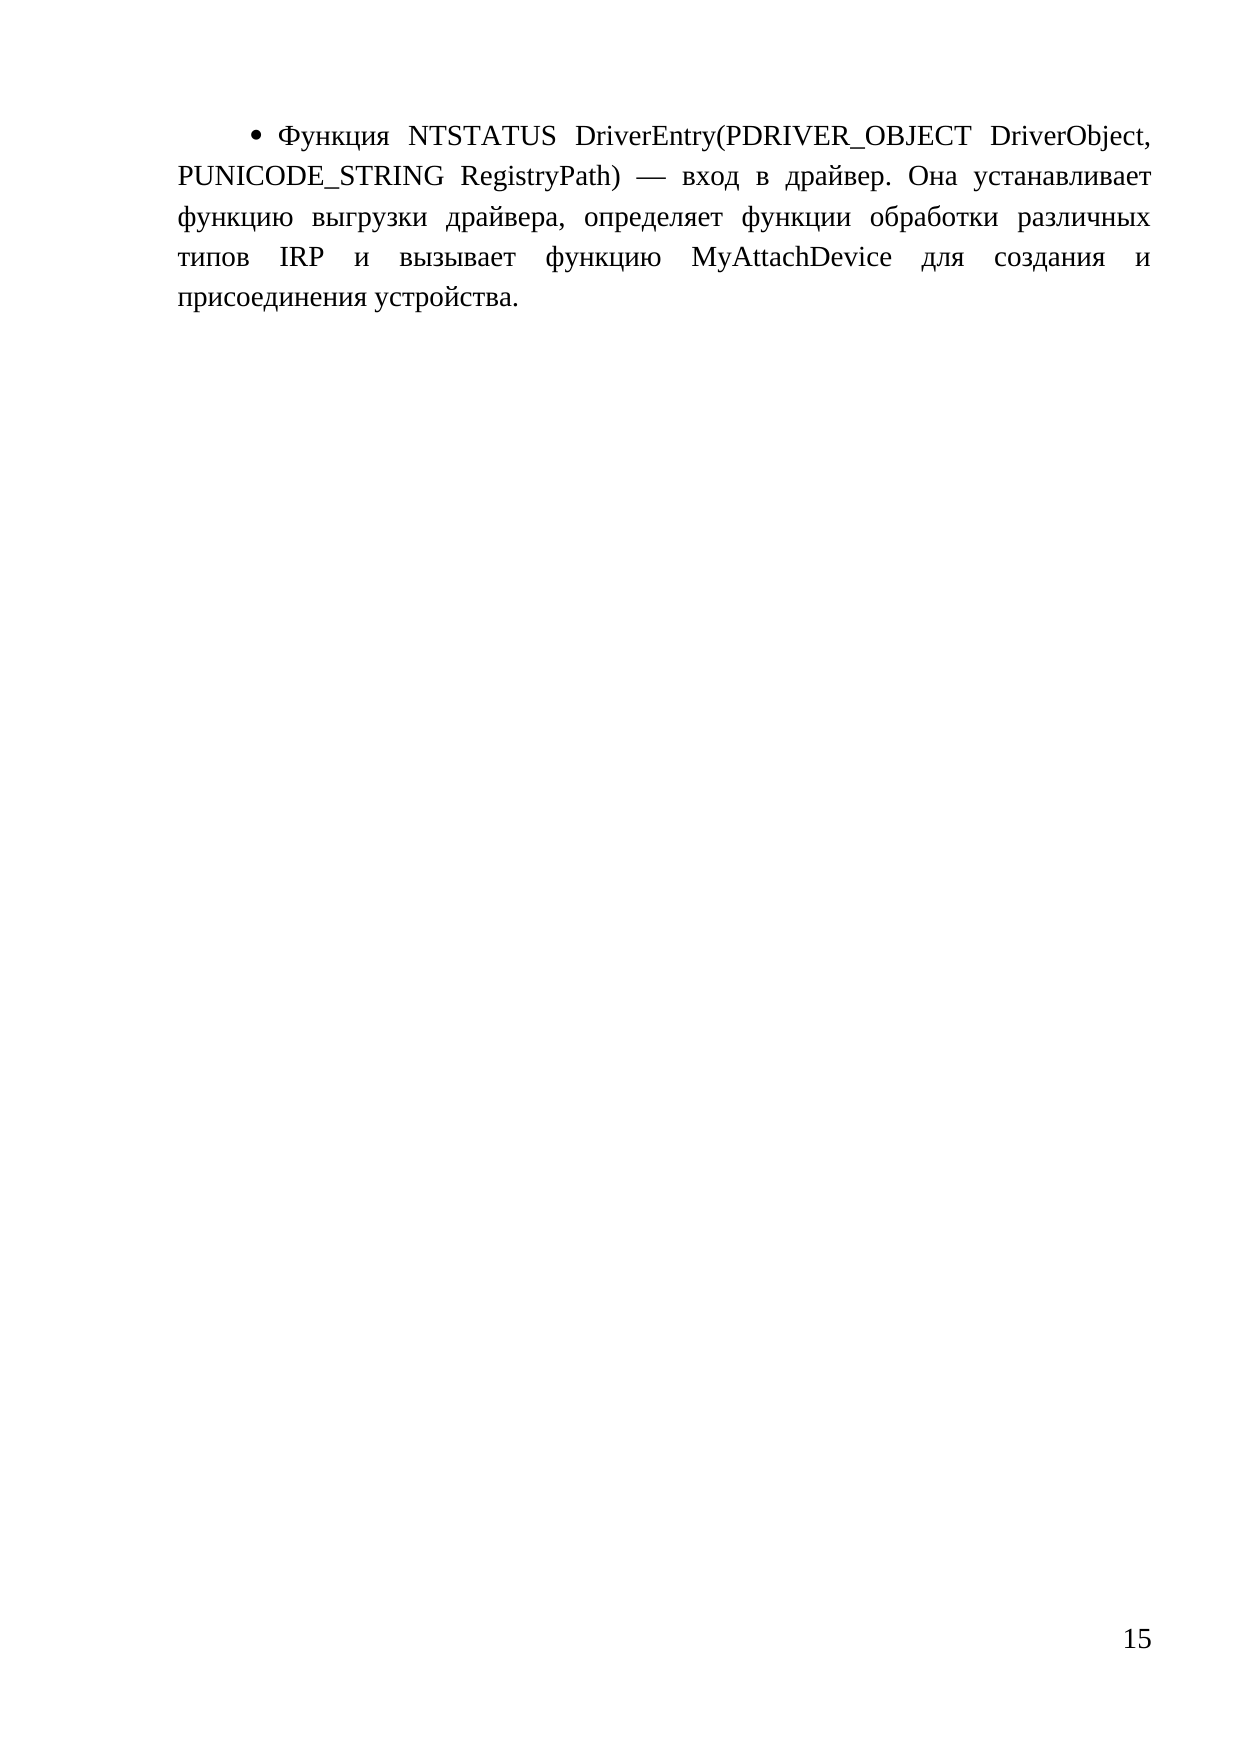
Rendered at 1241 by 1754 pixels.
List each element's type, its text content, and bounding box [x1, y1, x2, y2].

list Функция NTSTATUS DriverEntry(PDRIVER_OBJECT DriverObject, PUNICODE_STRING RegistryPath) — вход в драйвер. Она устанавливает функцию выгрузки драйвера, определяет функции обработки различных типов IRP и вызывает функцию MyAttachDevice для создания и присоединения устройства. [177, 118, 1152, 313]
